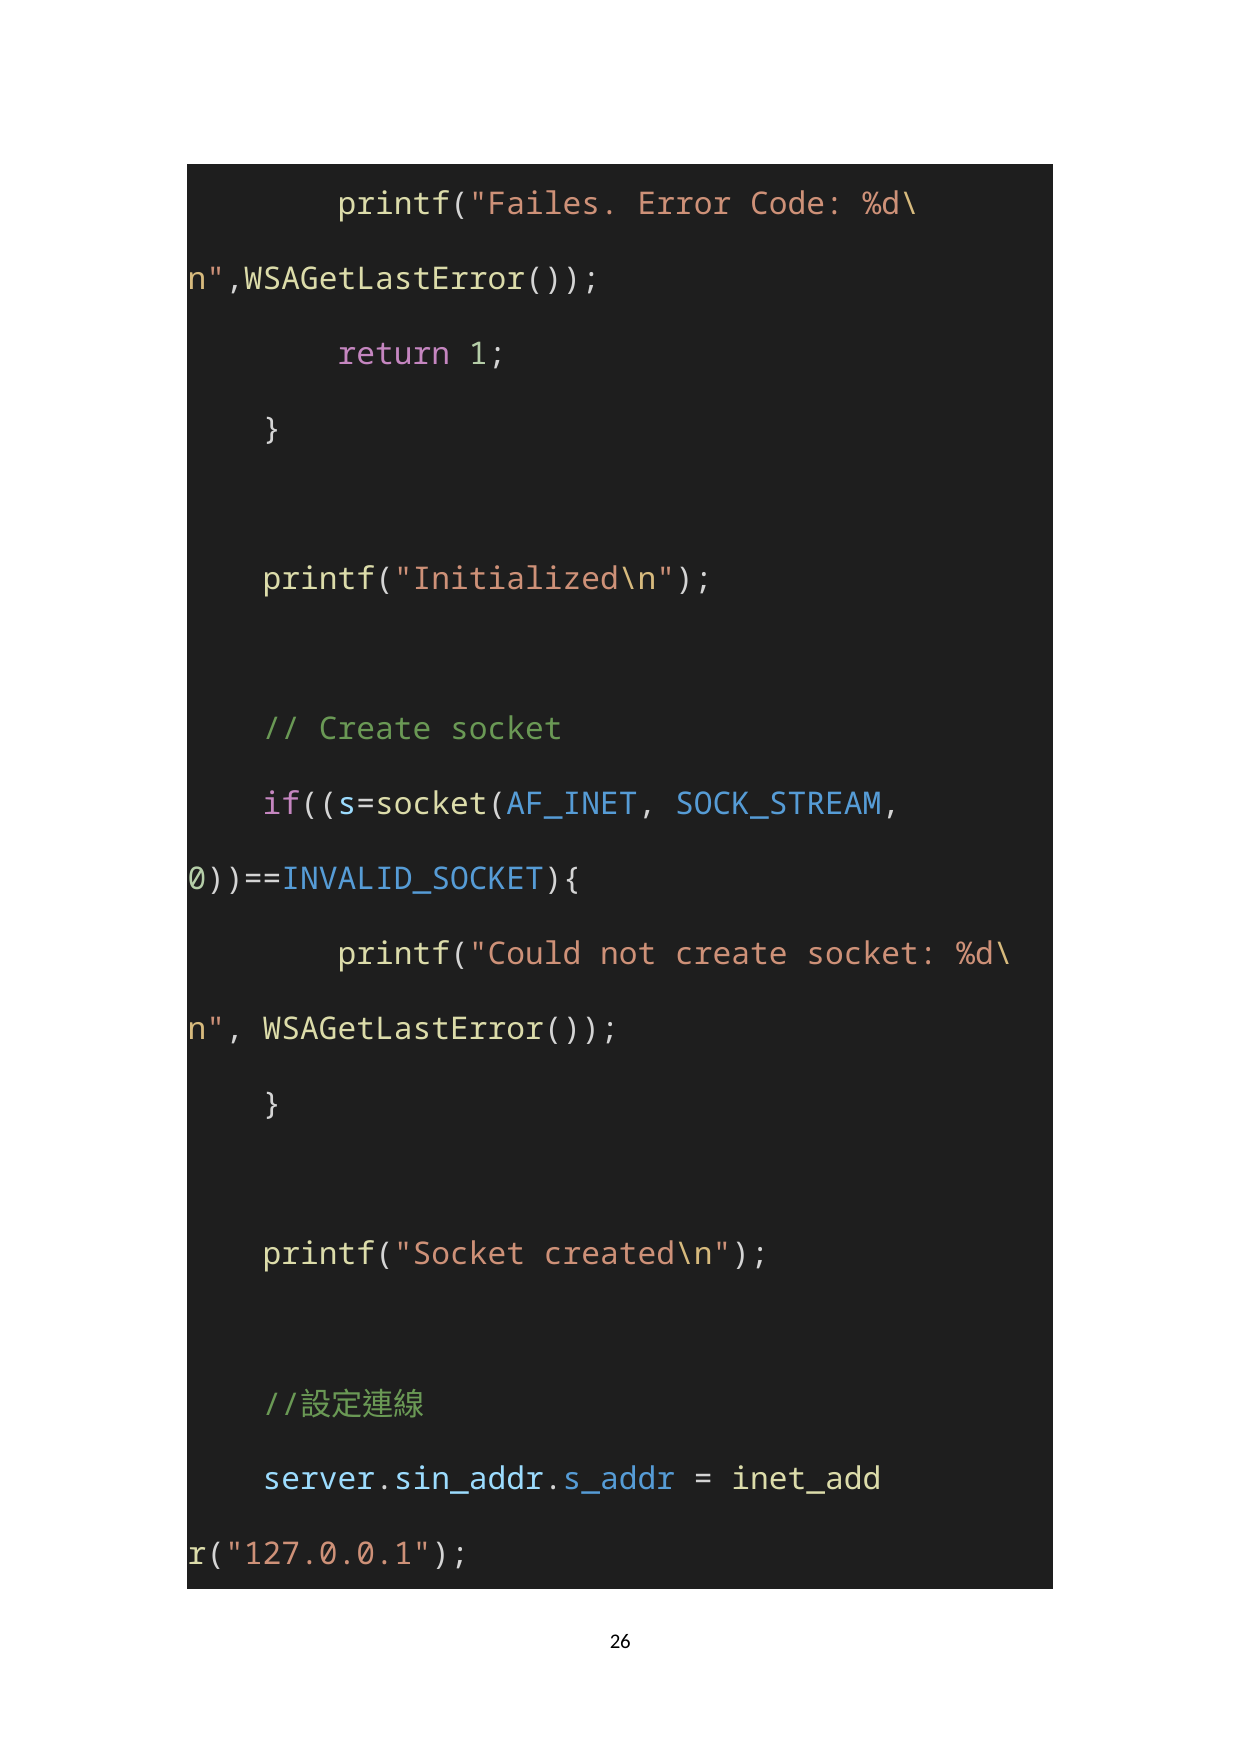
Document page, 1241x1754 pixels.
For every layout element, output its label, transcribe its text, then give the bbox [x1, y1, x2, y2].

text printf("Could not create socket: %d\n", WSAGetLastError()); [187, 914, 1053, 1064]
text } [187, 1064, 1053, 1139]
text printf("Failes. Error Code: %d\n",WSAGetLastError()); [187, 164, 1053, 314]
text //設定連線 [187, 1364, 1053, 1439]
text return 1; [187, 314, 1053, 389]
text server.sin_addr.s_addr = inet_addr("127.0.0.1"); [187, 1439, 1053, 1589]
text if((s=socket(AF_INET, SOCK_STREAM, 0))==INVALID_SOCKET){ [187, 764, 1053, 914]
text } [187, 389, 1053, 464]
text printf("Initialized\n"); [187, 539, 1053, 614]
text printf("Socket created\n"); [187, 1214, 1053, 1289]
text // Create socket [187, 689, 1053, 764]
